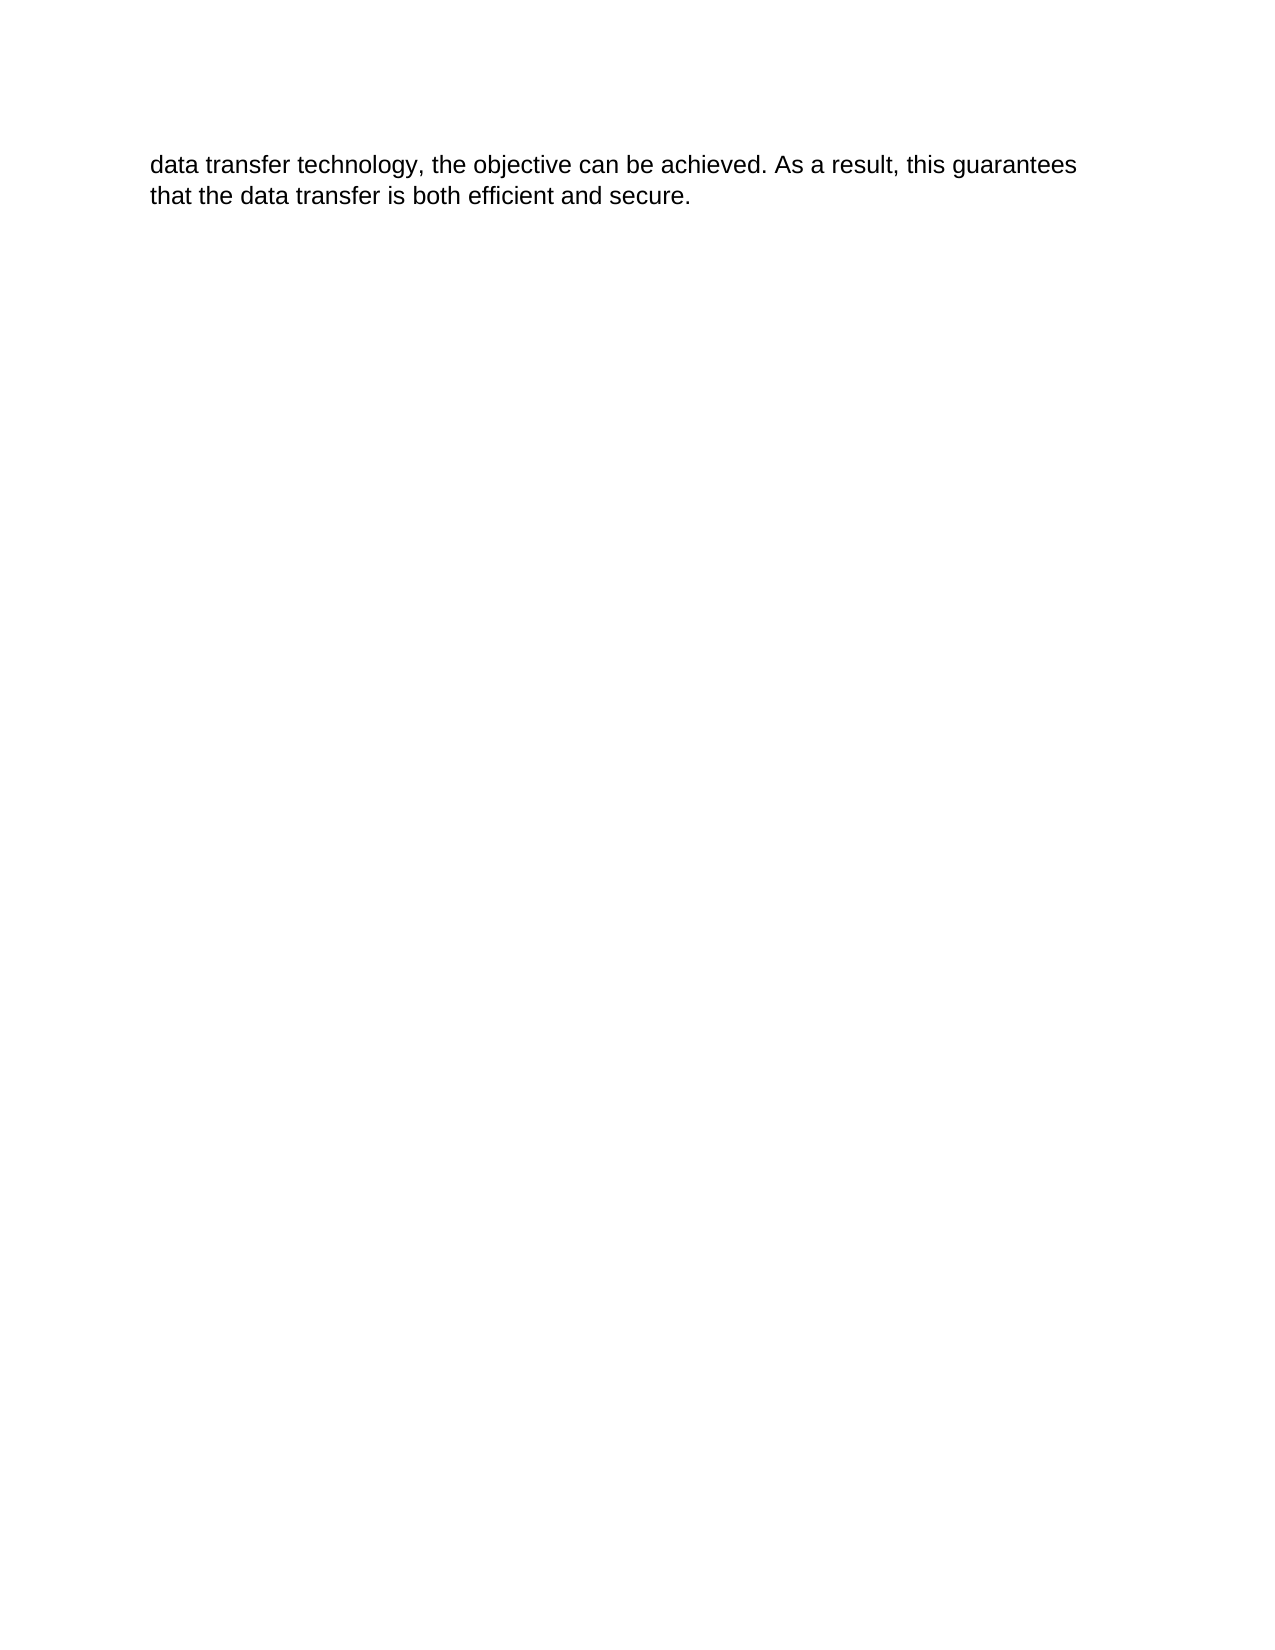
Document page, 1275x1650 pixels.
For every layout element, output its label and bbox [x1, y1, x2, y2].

text [150, 150, 1125, 302]
